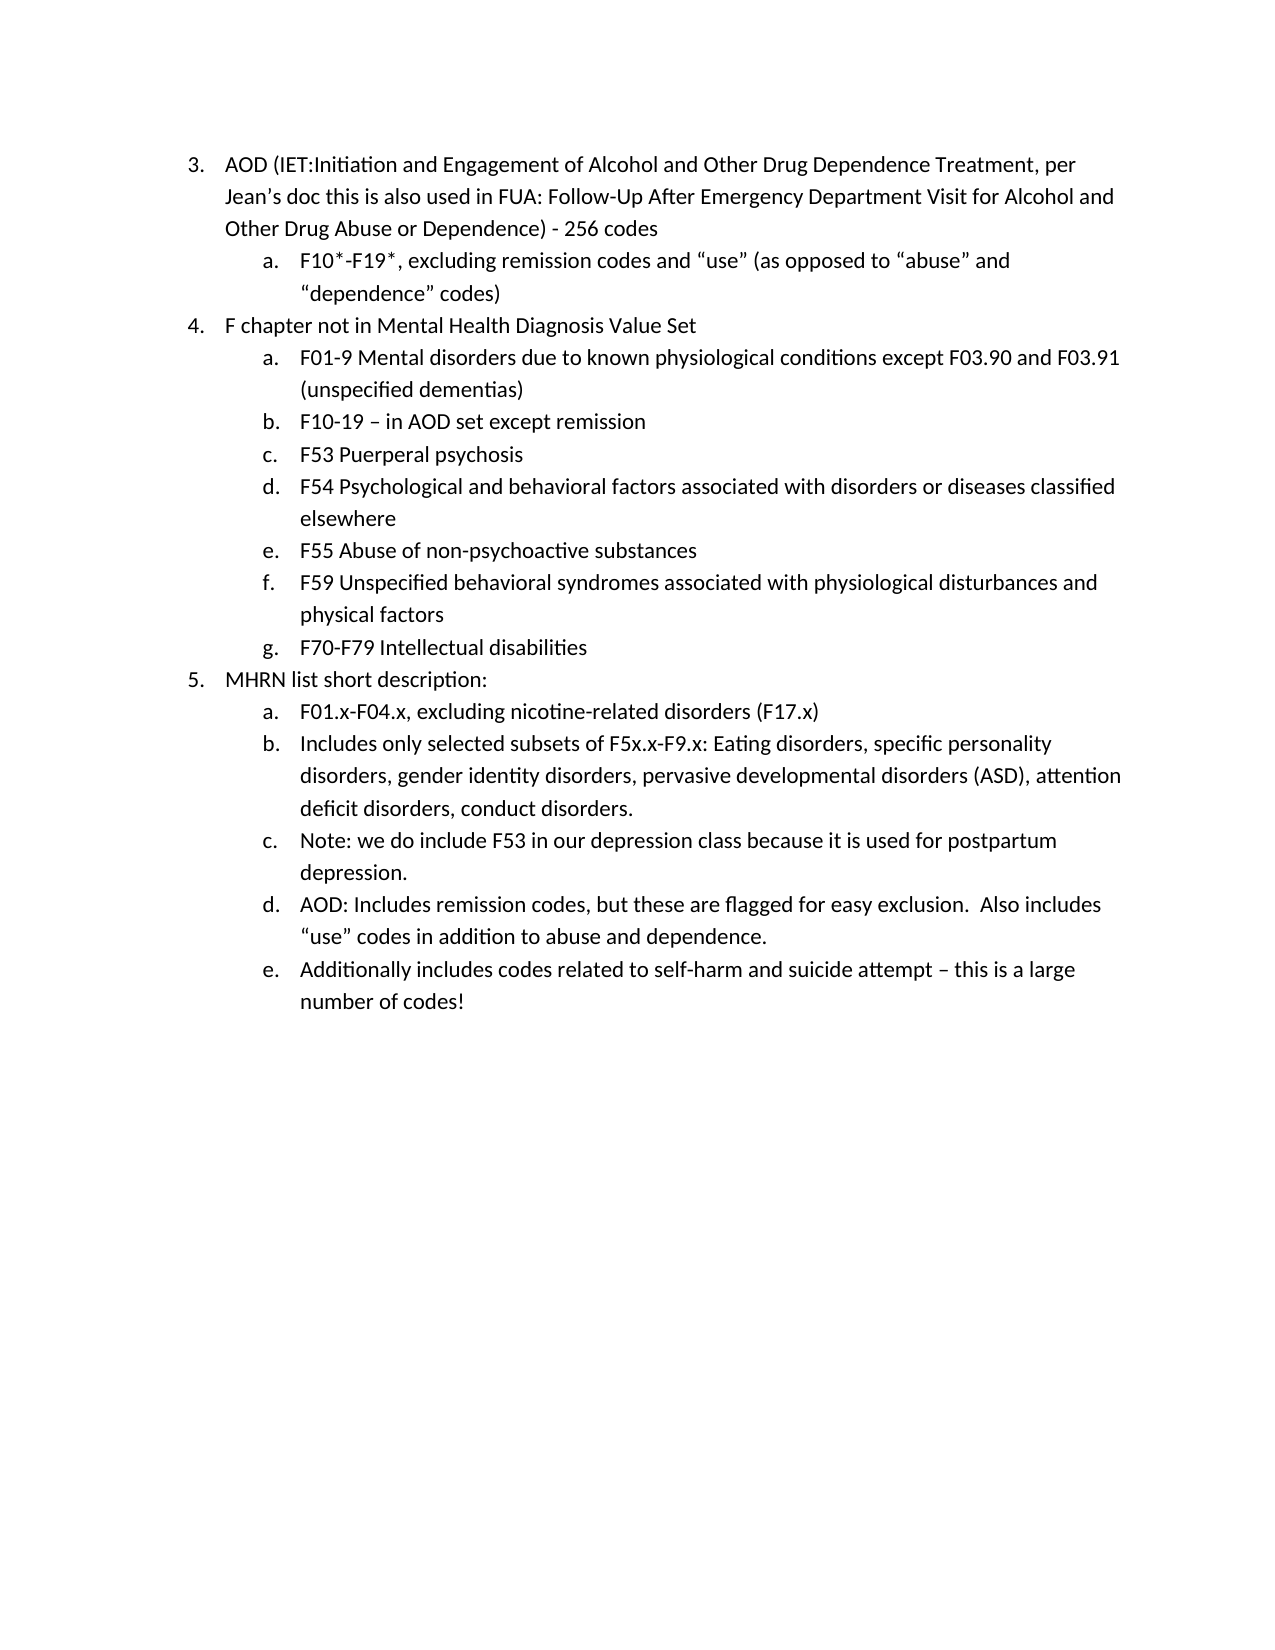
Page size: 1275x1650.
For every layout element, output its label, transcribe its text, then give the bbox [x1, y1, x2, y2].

list F70-F79 Intellectual disabilities [262, 633, 1125, 661]
list AOD: Includes remission codes, but these are flagged for easy exclusion. Also includes “use” codes in addition to abuse and dependence. [262, 890, 1125, 951]
list AOD (IET:Initiation and Engagement of Alcohol and Other Drug Dependence Treatment, per Jean’s doc this is also used in FUA: Follow-Up After Emergency Department Visit for Alcohol and Other Drug Abuse or Dependence) - 256 codes [187, 150, 1125, 242]
list F59 Unspecified behavioral syndromes associated with physiological disturbances and physical factors [262, 568, 1125, 629]
list F53 Puerperal psychosis [262, 440, 1125, 468]
list F54 Psychological and behavioral factors associated with disorders or diseases classified elsewhere [262, 472, 1125, 532]
list F10*-F19*, excluding remission codes and “use” (as opposed to “abuse” and “dependence” codes) [262, 247, 1125, 307]
list F chapter not in Mental Health Diagnosis Value Set [187, 311, 1125, 339]
list Note: we do include F53 in our depression class because it is used for postpartum depression. [262, 826, 1125, 886]
list Additionally includes codes related to self-harm and suicide attempt – this is a large number of codes! [262, 955, 1125, 1015]
list MHRN list short description: [187, 665, 1125, 693]
list F55 Abuse of non-psychoactive substances [262, 536, 1125, 564]
list F01.x-F04.x, excluding nicotine-related disorders (F17.x) [262, 697, 1125, 725]
list F01-9 Mental disorders due to known physiological conditions except F03.90 and F03.91 (unspecified dementias) [262, 343, 1125, 403]
list F10-19 – in AOD set except remission [262, 407, 1125, 436]
list Includes only selected subsets of F5x.x-F9.x: Eating disorders, specific personality disorders, gender identity disorders, pervasive developmental disorders (ASD), attention deficit disorders, conduct disorders. [262, 729, 1125, 822]
